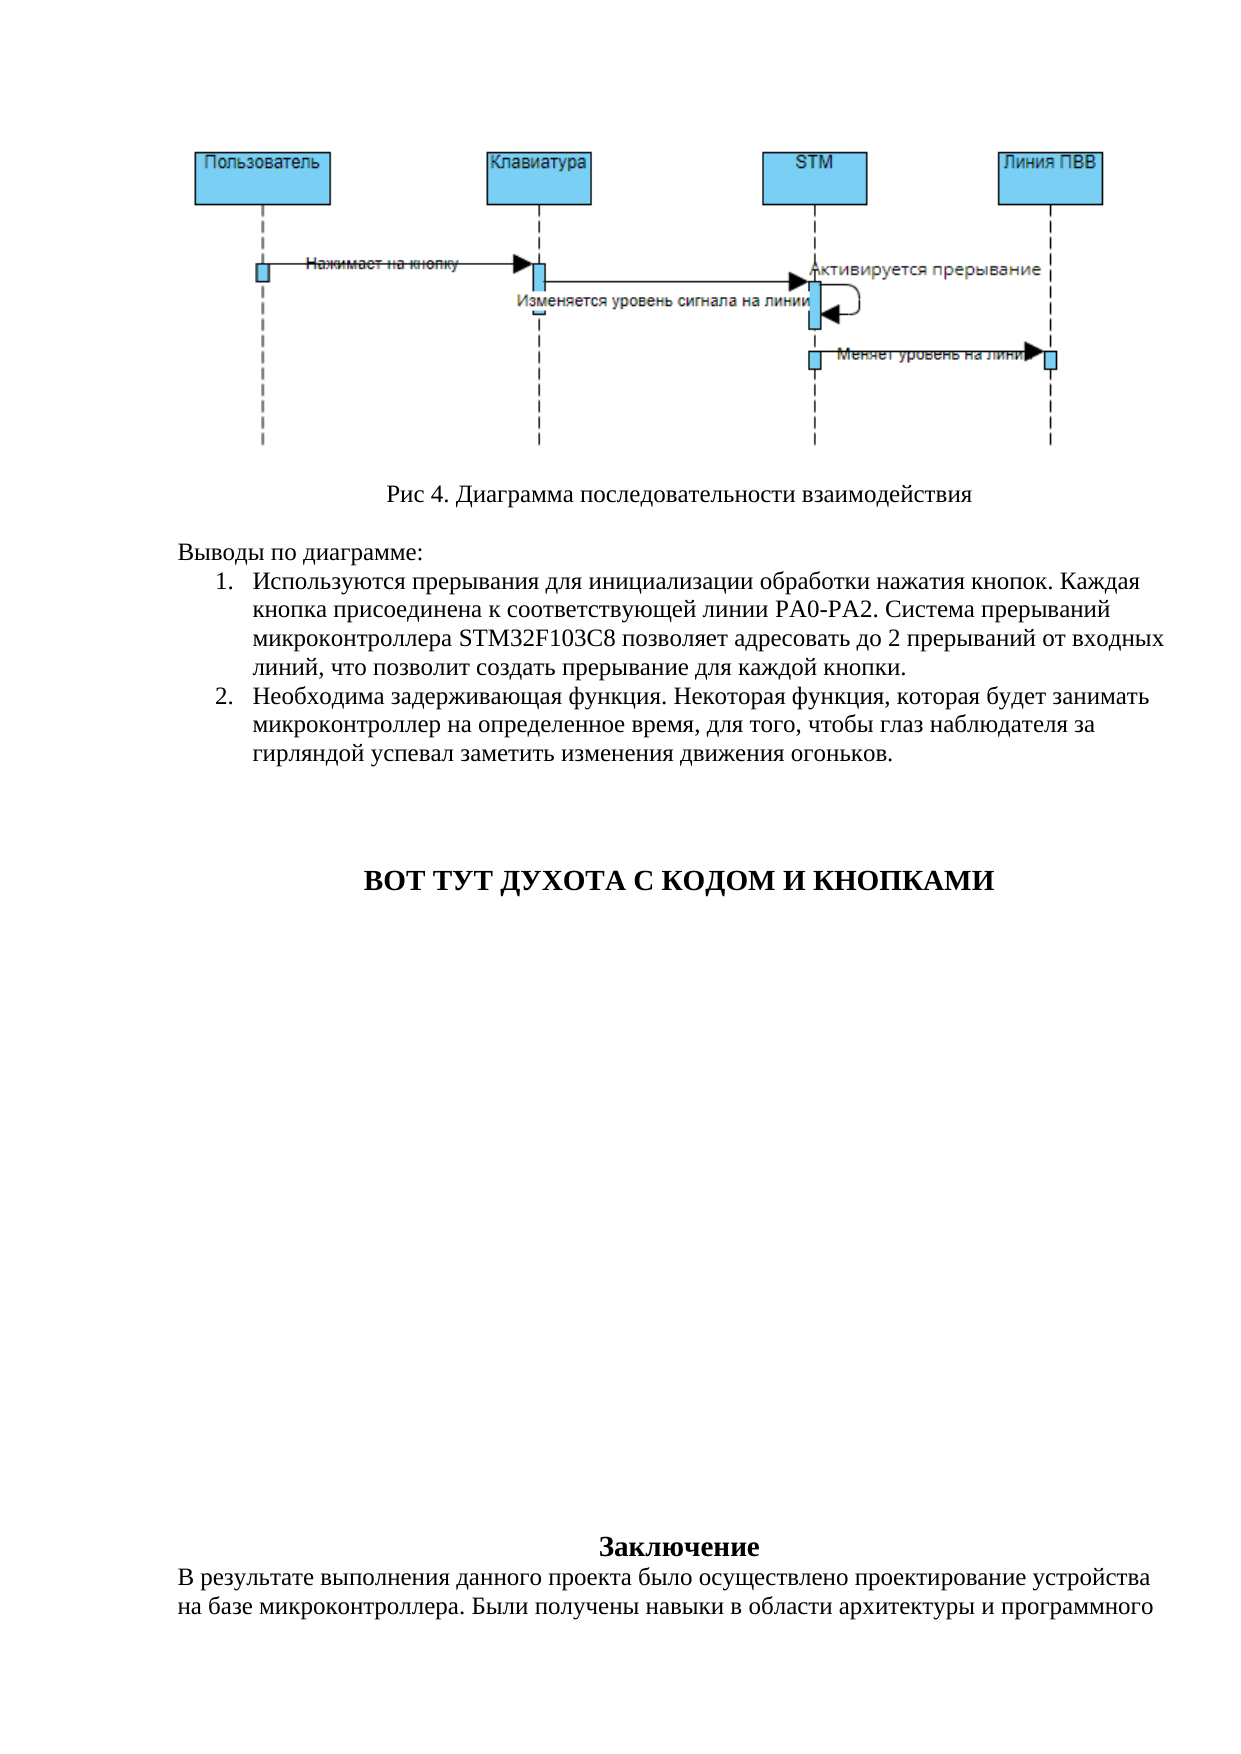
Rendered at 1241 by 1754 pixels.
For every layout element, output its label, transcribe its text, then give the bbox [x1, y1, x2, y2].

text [177, 1562, 1181, 1620]
text Выводы по диаграмме: [177, 537, 1181, 566]
subtitle ВОТ ТУТ ДУХОТА С КОДОМ И КНОПКАМИ [177, 863, 1181, 896]
picture [177, 118, 1182, 480]
list Необходима задерживающая функция. Некоторая функция, которая будет занимать микроконтроллер на определенное время, для того, чтобы глаз наблюдателя за гирляндой успевал заметить изменения движения огоньков. [215, 681, 1181, 767]
list Используются прерывания для инициализации обработки нажатия кнопок. Каждая кнопка присоединена к соответствующей линии PA0-PA2. Система прерываний микроконтроллера STM32F103C8 позволяет адресовать до 2 прерываний от входных линий, что позволит создать прерывание для каждой кнопки. [215, 566, 1181, 681]
text Рис 4. Диаграмма последовательности взаимодействия [177, 480, 1181, 508]
subtitle Заключение [177, 1529, 1181, 1562]
